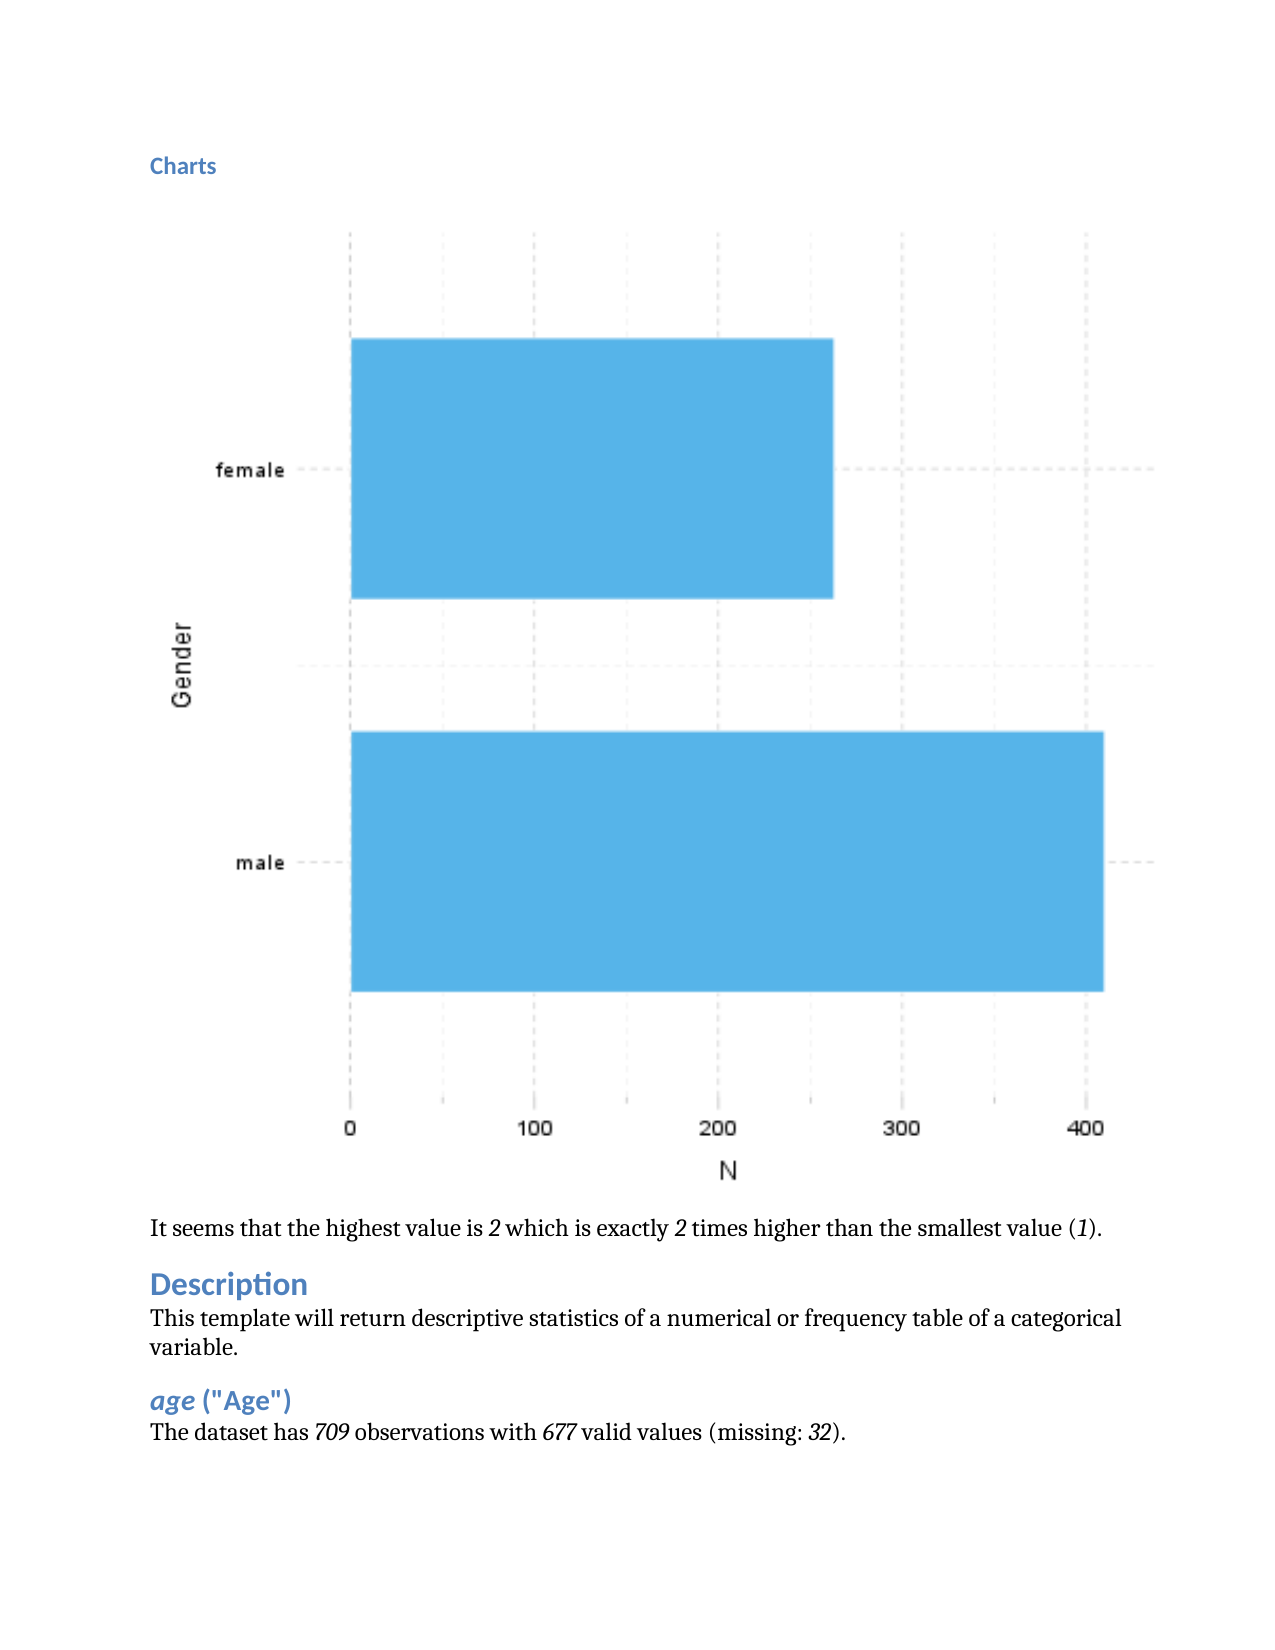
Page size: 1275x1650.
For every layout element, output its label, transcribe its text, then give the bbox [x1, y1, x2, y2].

picture [168, 180, 1182, 1193]
text This template will return descriptive statistics of a numerical or frequency table of a categorical variable. [150, 1304, 1125, 1362]
text It seems that the highest value is 2 which is exactly 2 times higher than the smallest value (1). [150, 1214, 1125, 1243]
text The dataset has 709 observations with 677 valid values (missing: 32). [150, 1418, 1125, 1447]
subtitle Charts [150, 150, 1125, 181]
subtitle Description [150, 1263, 1125, 1304]
subtitle age ("Age") [150, 1382, 1125, 1418]
